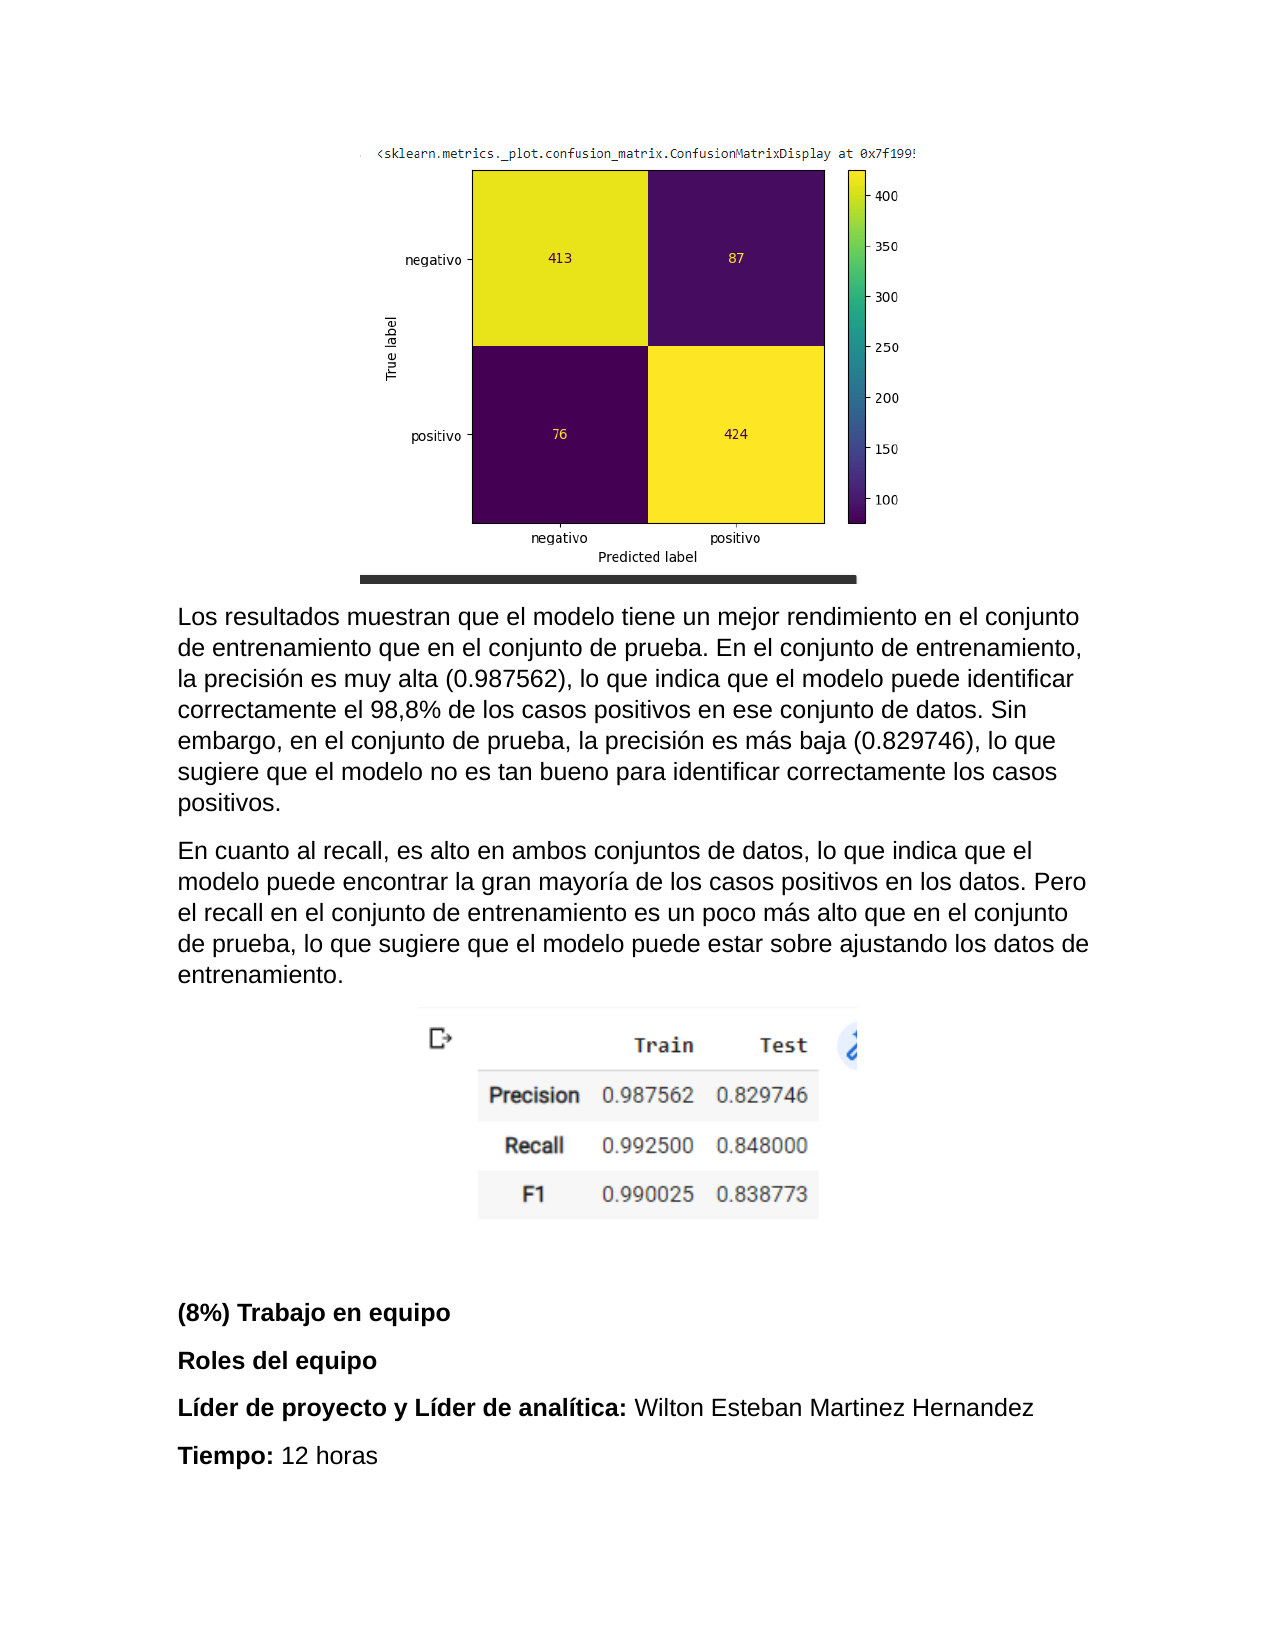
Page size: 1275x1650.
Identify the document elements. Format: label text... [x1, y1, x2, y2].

text Los resultados muestran que el modelo tiene un mejor rendimiento en el conjunto de entrenamiento que en el conjunto de prueba. En el conjunto de entrenamiento, la precisión es muy alta (0.987562), lo que indica que el modelo puede identificar correctamente el 98,8% de los casos positivos en ese conjunto de datos. Sin embargo, en el conjunto de prueba, la precisión es más baja (0.829746), lo que sugiere que el modelo no es tan bueno para identificar correctamente los casos positivos. [177, 602, 1098, 817]
text Tiempo: 12 horas [177, 1441, 1098, 1470]
text En cuanto al recall, es alto en ambos conjuntos de datos, lo que indica que el modelo puede encontrar la gran mayoría de los casos positivos en los datos. Pero el recall en el conjunto de entrenamiento es un poco más alto que en el conjunto de prueba, lo que sugiere que el modelo puede estar sobre ajustando los datos de entrenamiento. [177, 836, 1098, 989]
picture [417, 1007, 858, 1232]
text (8%) Trabajo en equipo [177, 1298, 1098, 1327]
text Roles del equipo [177, 1346, 1098, 1374]
text Líder de proyecto y Líder de analítica: Wilton Esteban Martinez Hernandez [177, 1393, 1098, 1422]
picture [360, 147, 915, 584]
